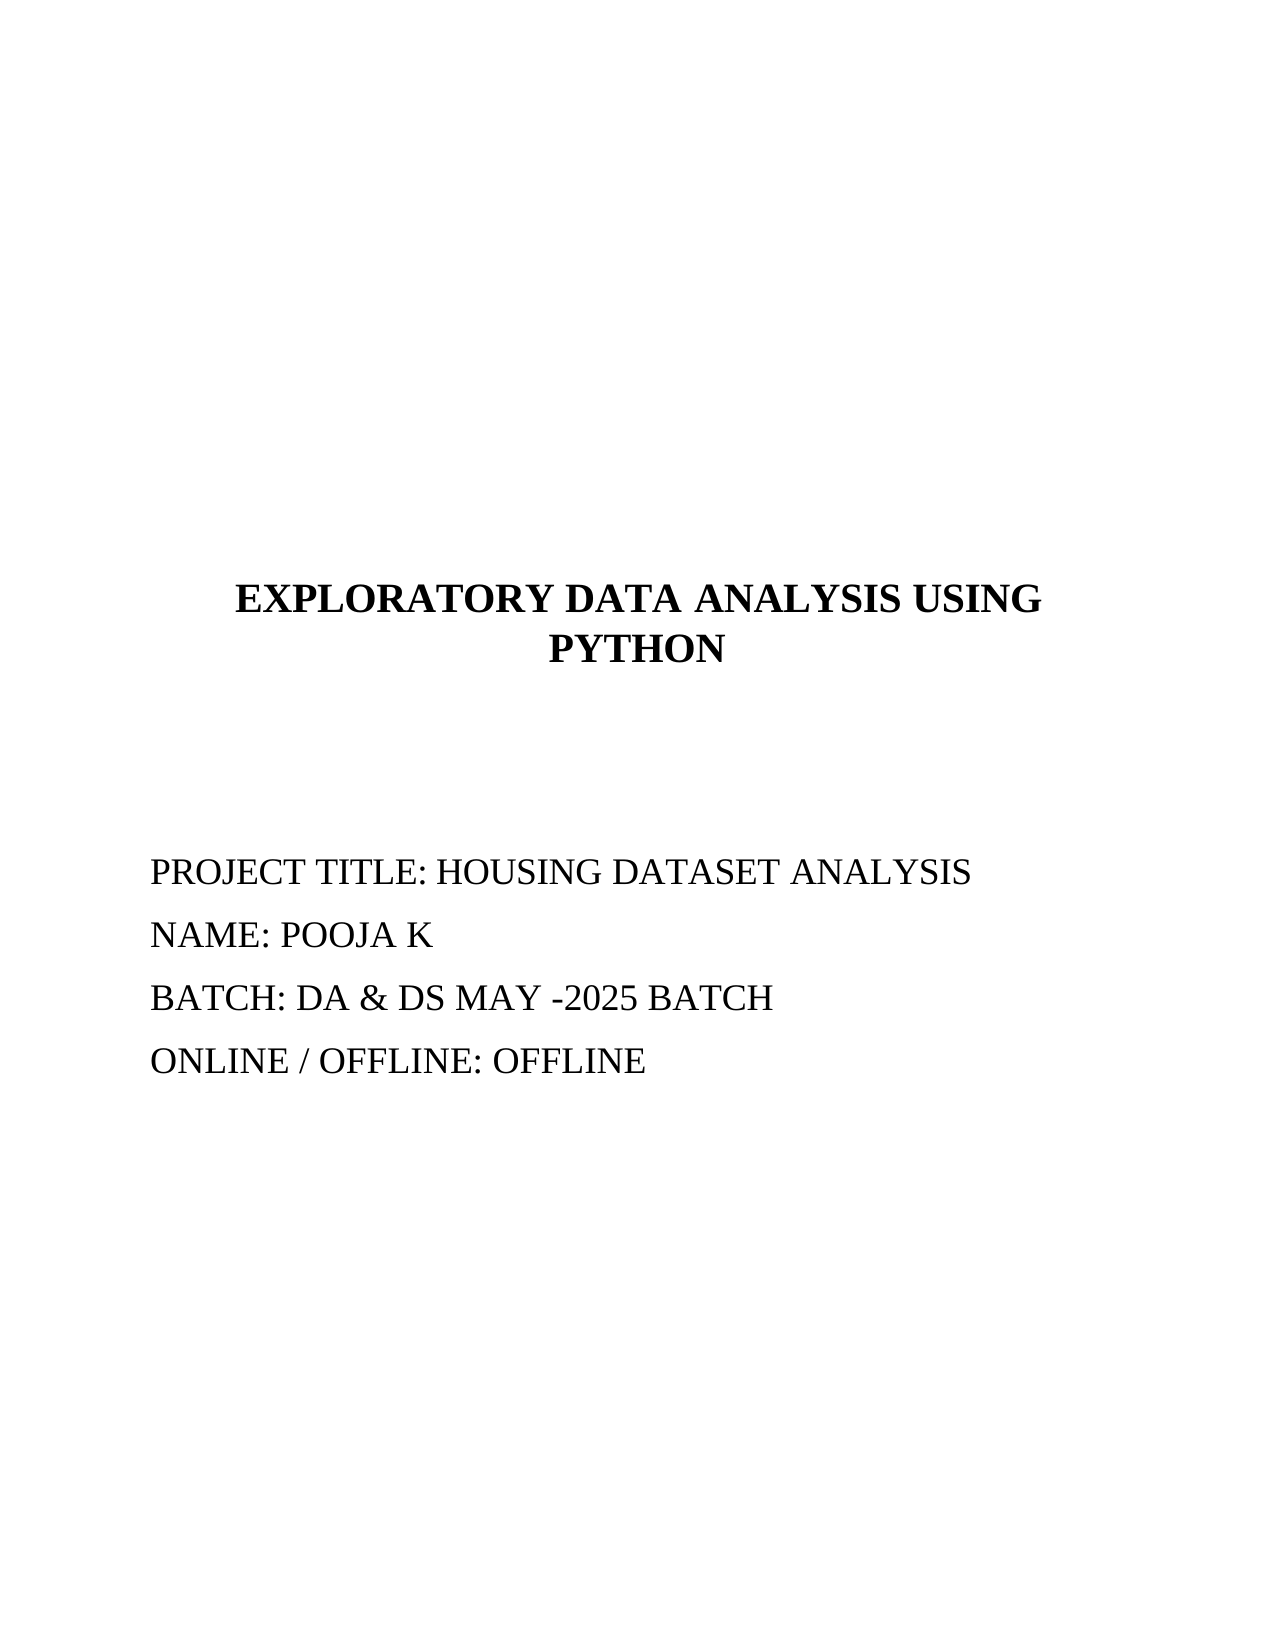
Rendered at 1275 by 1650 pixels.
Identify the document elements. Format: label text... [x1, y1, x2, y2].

text BATCH: DA & DS MAY -2025 BATCH ONLINE / OFFLINE: OFFLINE [150, 975, 897, 1081]
title EXPLORATORY DATA ANALYSIS USING PYTHON [235, 573, 1084, 672]
text PROJECT TITLE: HOUSING DATASET ANALYSIS NAME: POOJA K [150, 849, 1084, 956]
